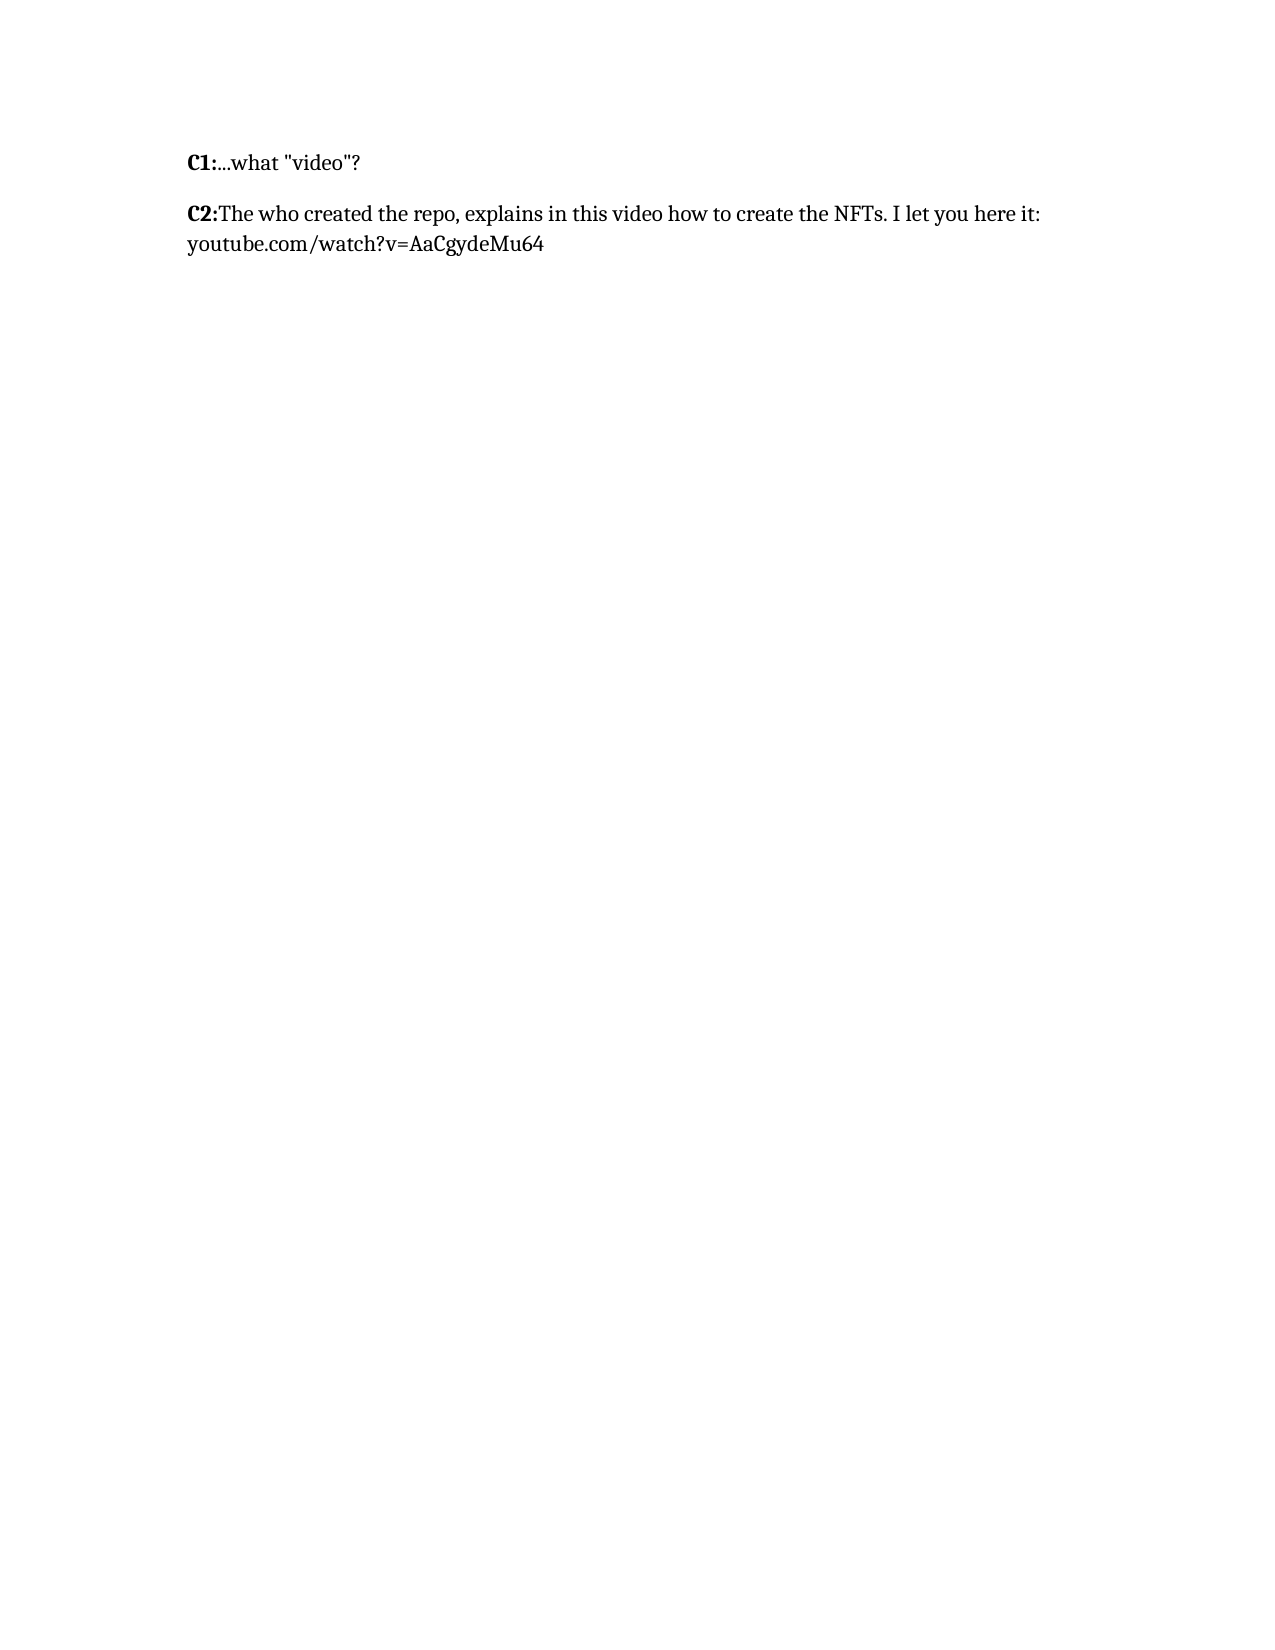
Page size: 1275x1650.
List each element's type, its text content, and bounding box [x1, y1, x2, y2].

text C1:...what "video"? [187, 150, 1087, 176]
text C2:The who created the repo, explains in this video how to create the NFTs. I let you here it: youtube.com/watch?v=AaCgydeMu64 [187, 201, 1087, 258]
